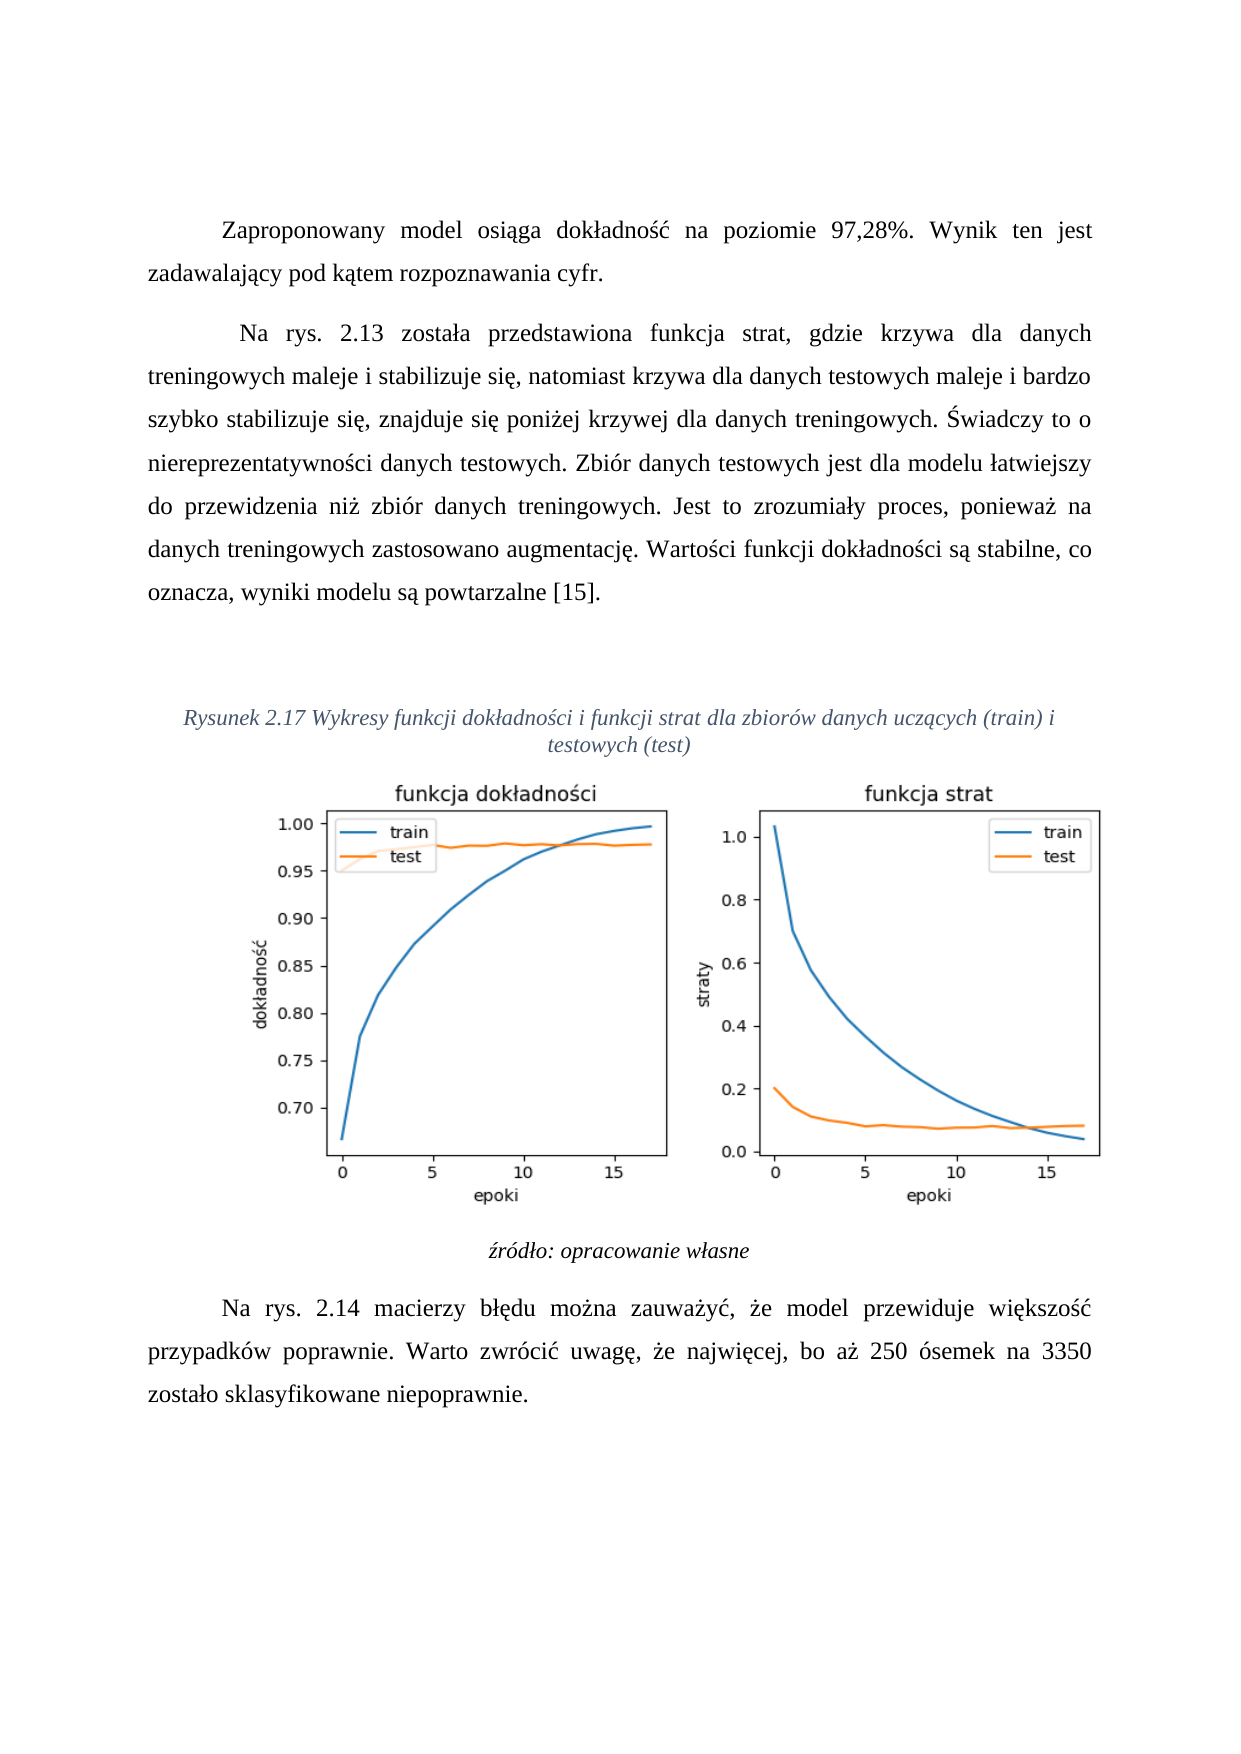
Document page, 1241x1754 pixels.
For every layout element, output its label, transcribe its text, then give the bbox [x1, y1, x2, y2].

text Na rys. 2.14 macierzy błędu można zauważyć, że model przewiduje większość przypadków poprawnie. Warto zwrócić uwagę, że najwięcej, bo aż 250 ósemek na 3350 zostało sklasyfikowane niepoprawnie. [148, 1293, 1093, 1408]
picture [221, 778, 1120, 1207]
text Zaproponowany model osiąga dokładność na poziomie 97,28%. Wynik ten jest zadawalający pod kątem rozpoznawania cyfr. [148, 215, 1093, 287]
text Na rys. 2.13 została przedstawiona funkcja strat, gdzie krzywa dla danych treningowych maleje i stabilizuje się, natomiast krzywa dla danych testowych maleje i bardzo szybko stabilizuje się, znajduje się poniżej krzywej dla danych treningowych. Świadczy to o niereprezentatywności danych testowych. Zbiór danych testowych jest dla modelu łatwiejszy do przewidzenia niż zbiór danych treningowych. Jest to zrozumiały proces, ponieważ na danych treningowych zastosowano augmentację. Wartości funkcji dokładności są stabilne, co oznacza, wyniki modelu są powtarzalne [15]. [148, 318, 1093, 606]
text źródło: opracowanie własne [148, 1237, 1093, 1263]
